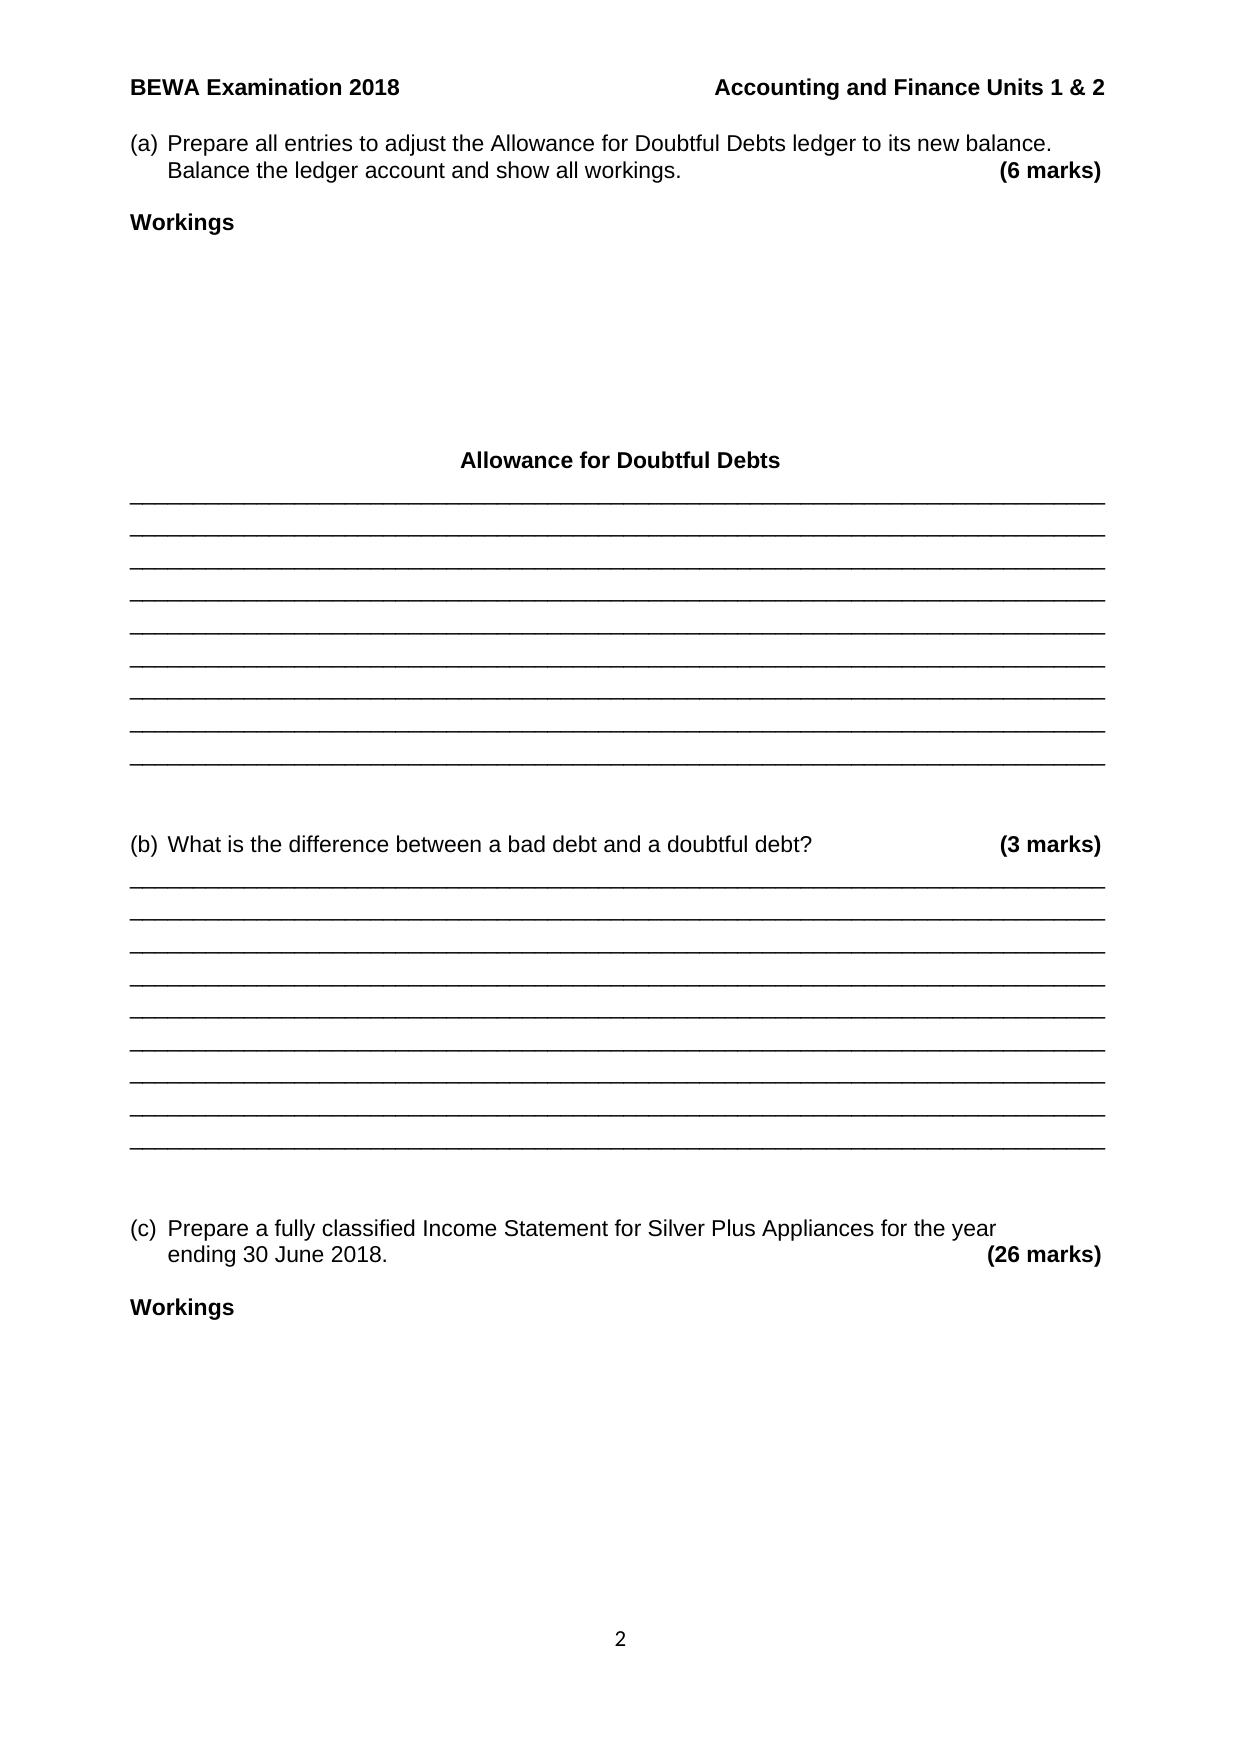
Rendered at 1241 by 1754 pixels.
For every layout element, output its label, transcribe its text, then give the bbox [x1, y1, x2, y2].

list What is the difference between a bad debt and a doubtful debt? (3 marks) [130, 831, 1110, 857]
list Prepare all entries to adjust the Allowance for Doubtful Debts ledger to its new balance. Balance the ledger account and show all workings. (6 marks) [130, 130, 1110, 183]
text Workings [130, 209, 1110, 236]
text Allowance for Doubtful Debts [130, 447, 1110, 473]
text Workings [130, 1294, 1110, 1320]
list Prepare a fully classified Income Statement for Silver Plus Appliances for the year ending 30 June 2018. (26 marks) [130, 1215, 1110, 1267]
